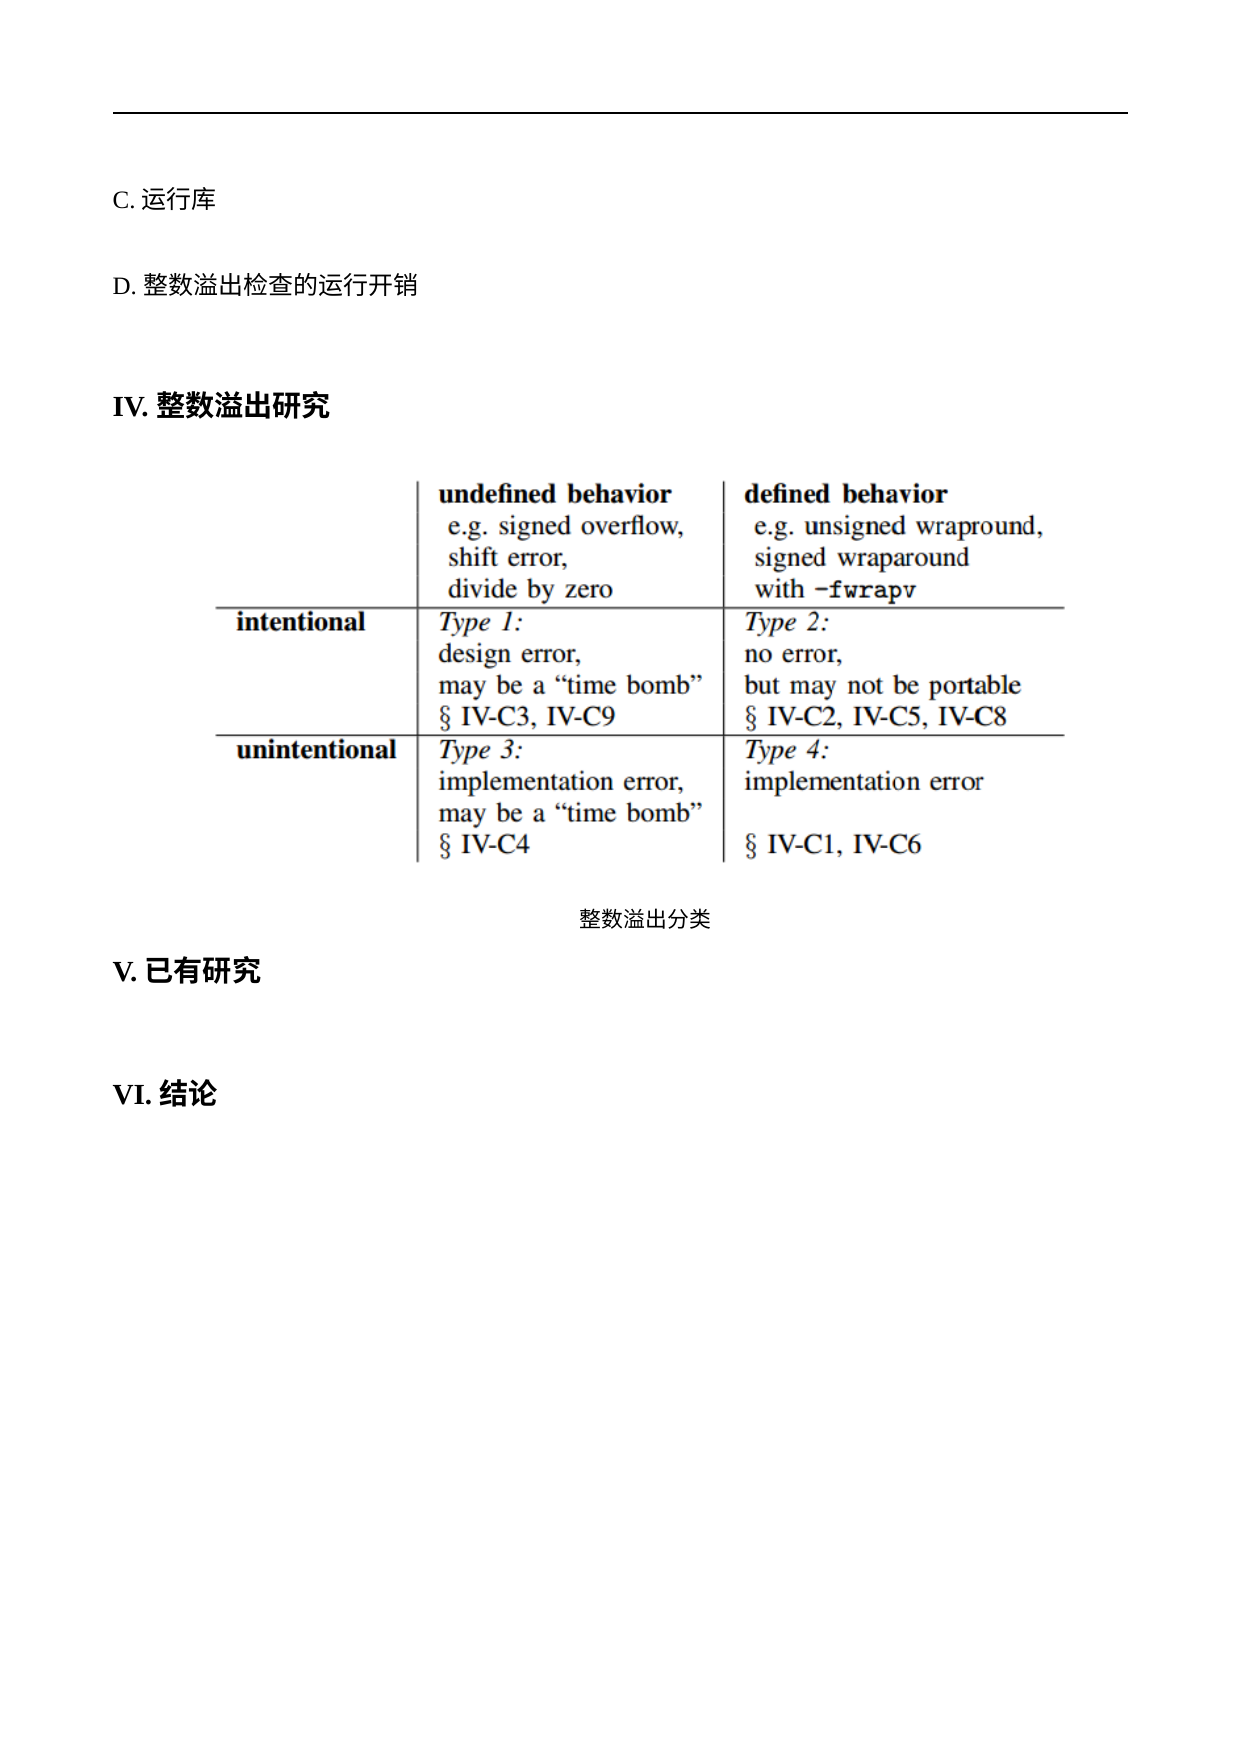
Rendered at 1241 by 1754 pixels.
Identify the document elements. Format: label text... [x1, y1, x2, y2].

subtitle C. 运行库 [112, 164, 1128, 232]
picture [209, 458, 1082, 877]
subtitle IV. 整数溢出研究 [112, 370, 1128, 438]
subtitle D. 整数溢出检查的运行开销 [112, 250, 1128, 318]
subtitle V. 已有研究 [112, 934, 1128, 1002]
text 整数溢出分类 [112, 900, 1128, 934]
subtitle VI. 结论 [112, 1057, 1128, 1125]
